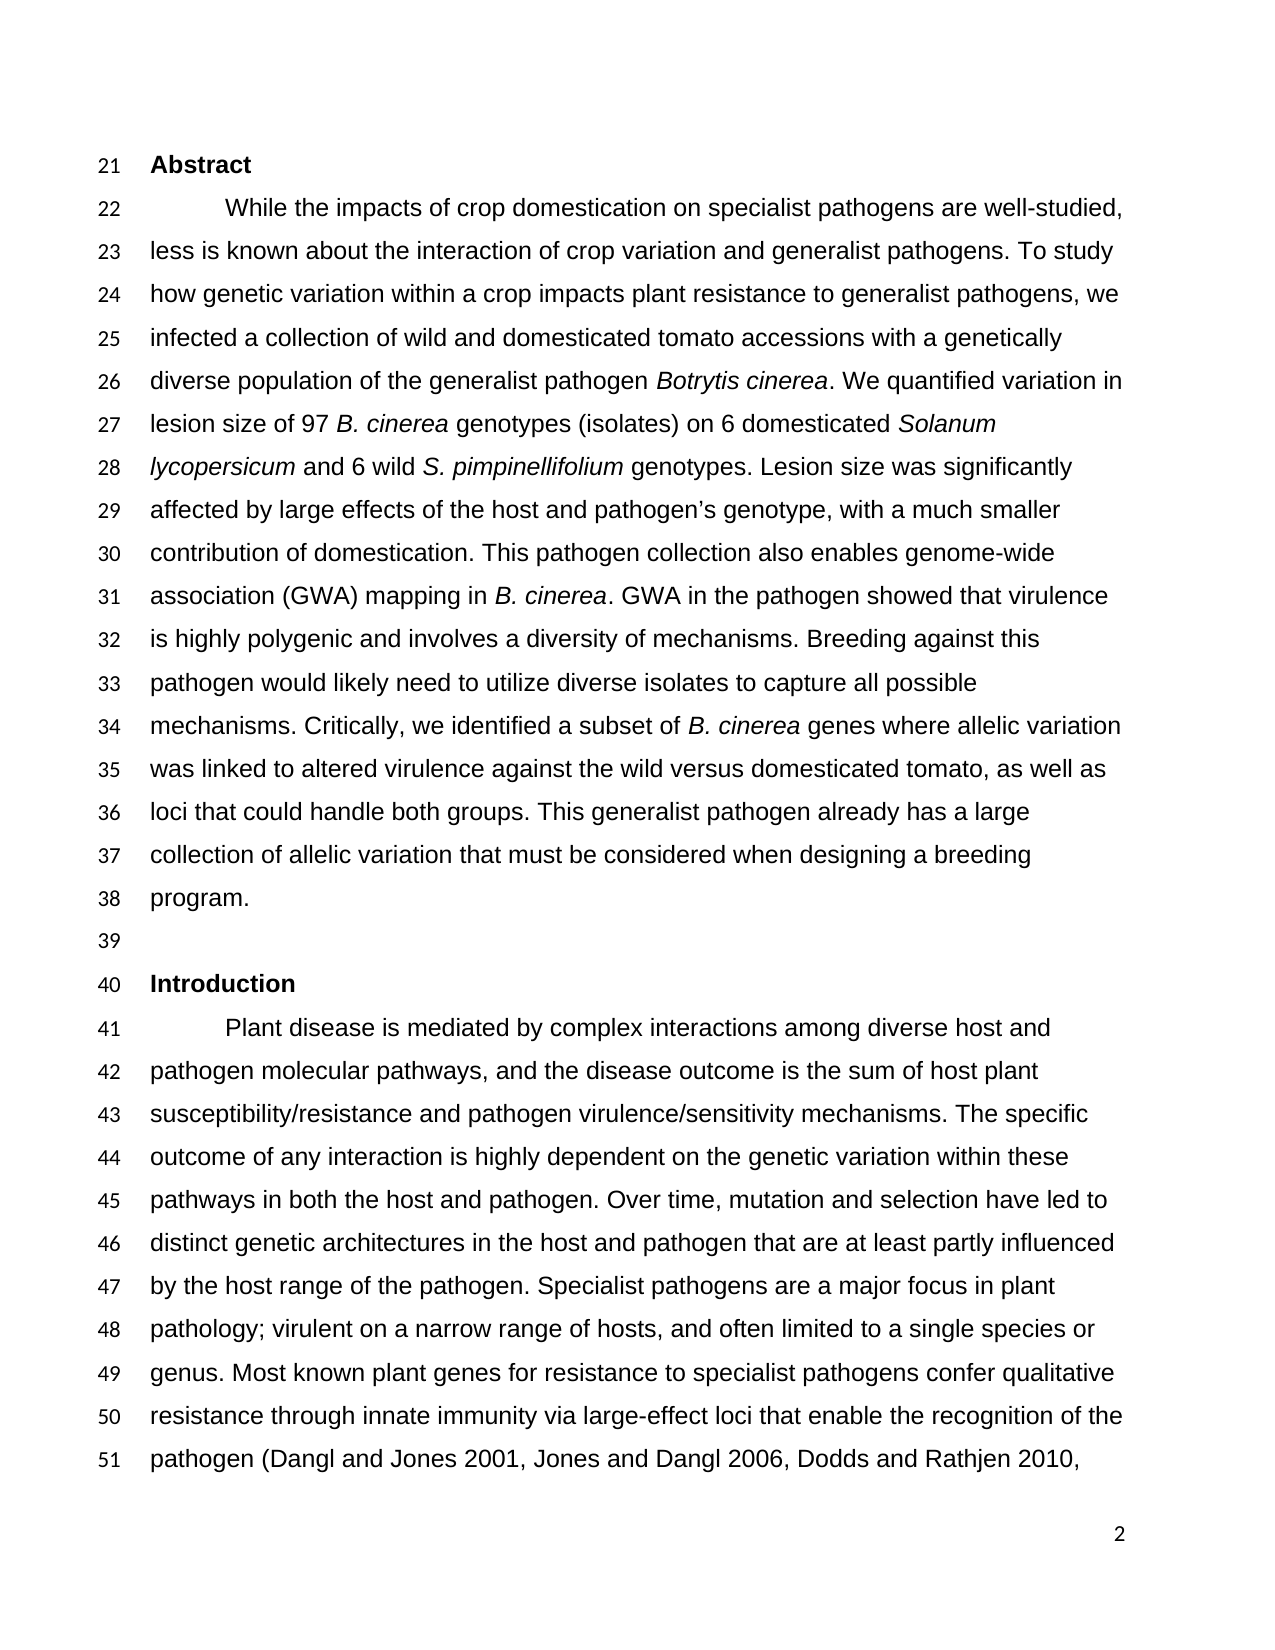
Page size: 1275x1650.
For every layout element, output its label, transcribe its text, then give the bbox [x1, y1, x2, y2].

text Abstract [150, 150, 1125, 179]
text While the impacts of crop domestication on specialist pathogens are well-studied, less is known about the interaction of crop variation and generalist pathogens. To study how genetic variation within a crop impacts plant resistance to generalist pathogens, we infected a collection of wild and domesticated tomato accessions with a genetically diverse population of the generalist pathogen Botrytis cinerea. We quantified variation in lesion size of 97 B. cinerea genotypes (isolates) on 6 domesticated Solanum lycopersicum and 6 wild S. pimpinellifolium genotypes. Lesion size was significantly affected by large effects of the host and pathogen’s genotype, with a much smaller contribution of domestication. This pathogen collection also enables genome-wide association (GWA) mapping in B. cinerea. GWA in the pathogen showed that virulence is highly polygenic and involves a diversity of mechanisms. Breeding against this pathogen would likely need to utilize diverse isolates to capture all possible mechanisms. Critically, we identified a subset of B. cinerea genes where allelic variation was linked to altered virulence against the wild versus domesticated tomato, as well as loci that could handle both groups. This generalist pathogen already has a large collection of allelic variation that must be considered when designing a breeding program. [150, 193, 1125, 912]
text Introduction [150, 969, 1125, 998]
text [150, 1012, 1125, 1472]
